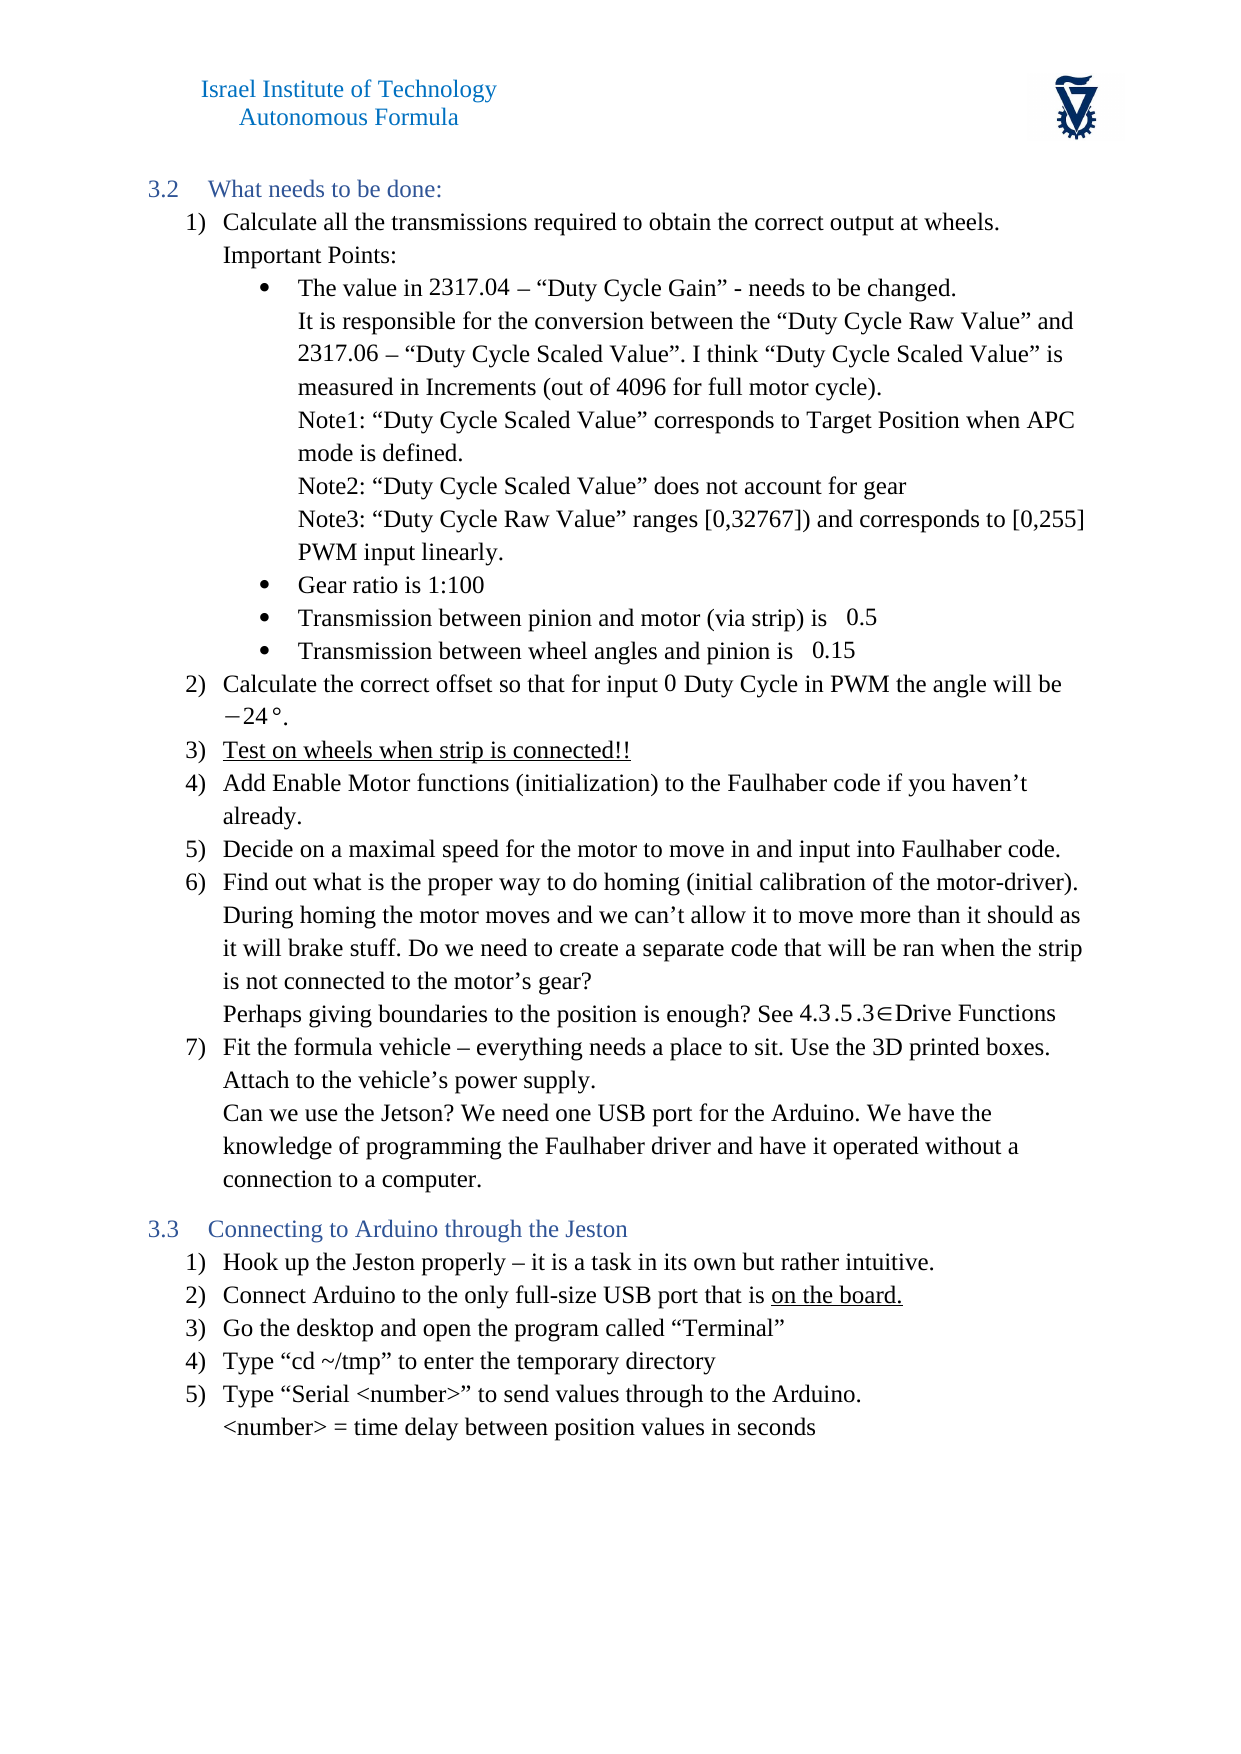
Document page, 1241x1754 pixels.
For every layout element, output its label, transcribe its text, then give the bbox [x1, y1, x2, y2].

list Decide on a maximal speed for the motor to move in and input into Faulhaber code. [185, 834, 1093, 863]
list Fit the formula vehicle – everything needs a place to sit. Use the 3D printed boxes. Attach to the vehicle’s power supply. Can we use the Jetson? We need one USB port for the Arduino. We have the knowledge of programming the Faulhaber driver and have it operated without a connection to a computer. [185, 1032, 1093, 1193]
subtitle What needs to be done: [148, 174, 1093, 202]
list Hook up the Jeston properly – it is a task in its own but rather intuitive. [185, 1247, 1093, 1276]
picture [1026, 73, 1125, 141]
list The value in – “Duty Cycle Gain” - needs to be changed. It is responsible for the conversion between the “Duty Cycle Raw Value” and – “Duty Cycle Scaled Value”. I think “Duty Cycle Scaled Value” is measured in Increments (out of 4096 for full motor cycle). [260, 273, 1093, 401]
list Type “cd ~/tmp” to enter the temporary directory [185, 1346, 1093, 1375]
list Type “Serial <number>” to send values through to the Arduino. <number> = time delay between position values in seconds [185, 1379, 1093, 1441]
list Go the desktop and open the program called “Terminal” [185, 1313, 1093, 1342]
list Transmission between wheel angles and pinion is [260, 636, 1093, 665]
list Add Enable Motor functions (initialization) to the Faulhaber code if you haven’t already. [185, 768, 1093, 830]
list Important Points: [223, 240, 1093, 268]
list Note1: “Duty Cycle Scaled Value” corresponds to Target Position when APC mode is defined. Note2: “Duty Cycle Scaled Value” does not account for gear Note3: “Duty Cycle Raw Value” ranges [0,32767]) and corresponds to [0,255] PWM input linearly. [298, 405, 1093, 566]
list Test on wheels when strip is connected!! [185, 735, 1093, 764]
list Gear ratio is 1:100 [260, 570, 1093, 599]
subtitle Connecting to Arduino through the Jeston [148, 1214, 1093, 1243]
list Calculate the correct offset so that for input Duty Cycle in PWM the angle will be . [185, 669, 1093, 731]
list Find out what is the proper way to do homing (initial calibration of the motor-driver). During homing the motor moves and we can’t allow it to move more than it should as it will brake stuff. Do we need to create a separate code that will be ran when the strip is not connected to the motor’s gear? Perhaps giving boundaries to the position is enough? See [185, 867, 1093, 1028]
list Calculate all the transmissions required to obtain the correct output at wheels. [185, 207, 1093, 235]
list Transmission between pinion and motor (via strip) is [260, 603, 1093, 632]
list Connect Arduino to the only full-size USB port that is on the board. [185, 1280, 1093, 1309]
